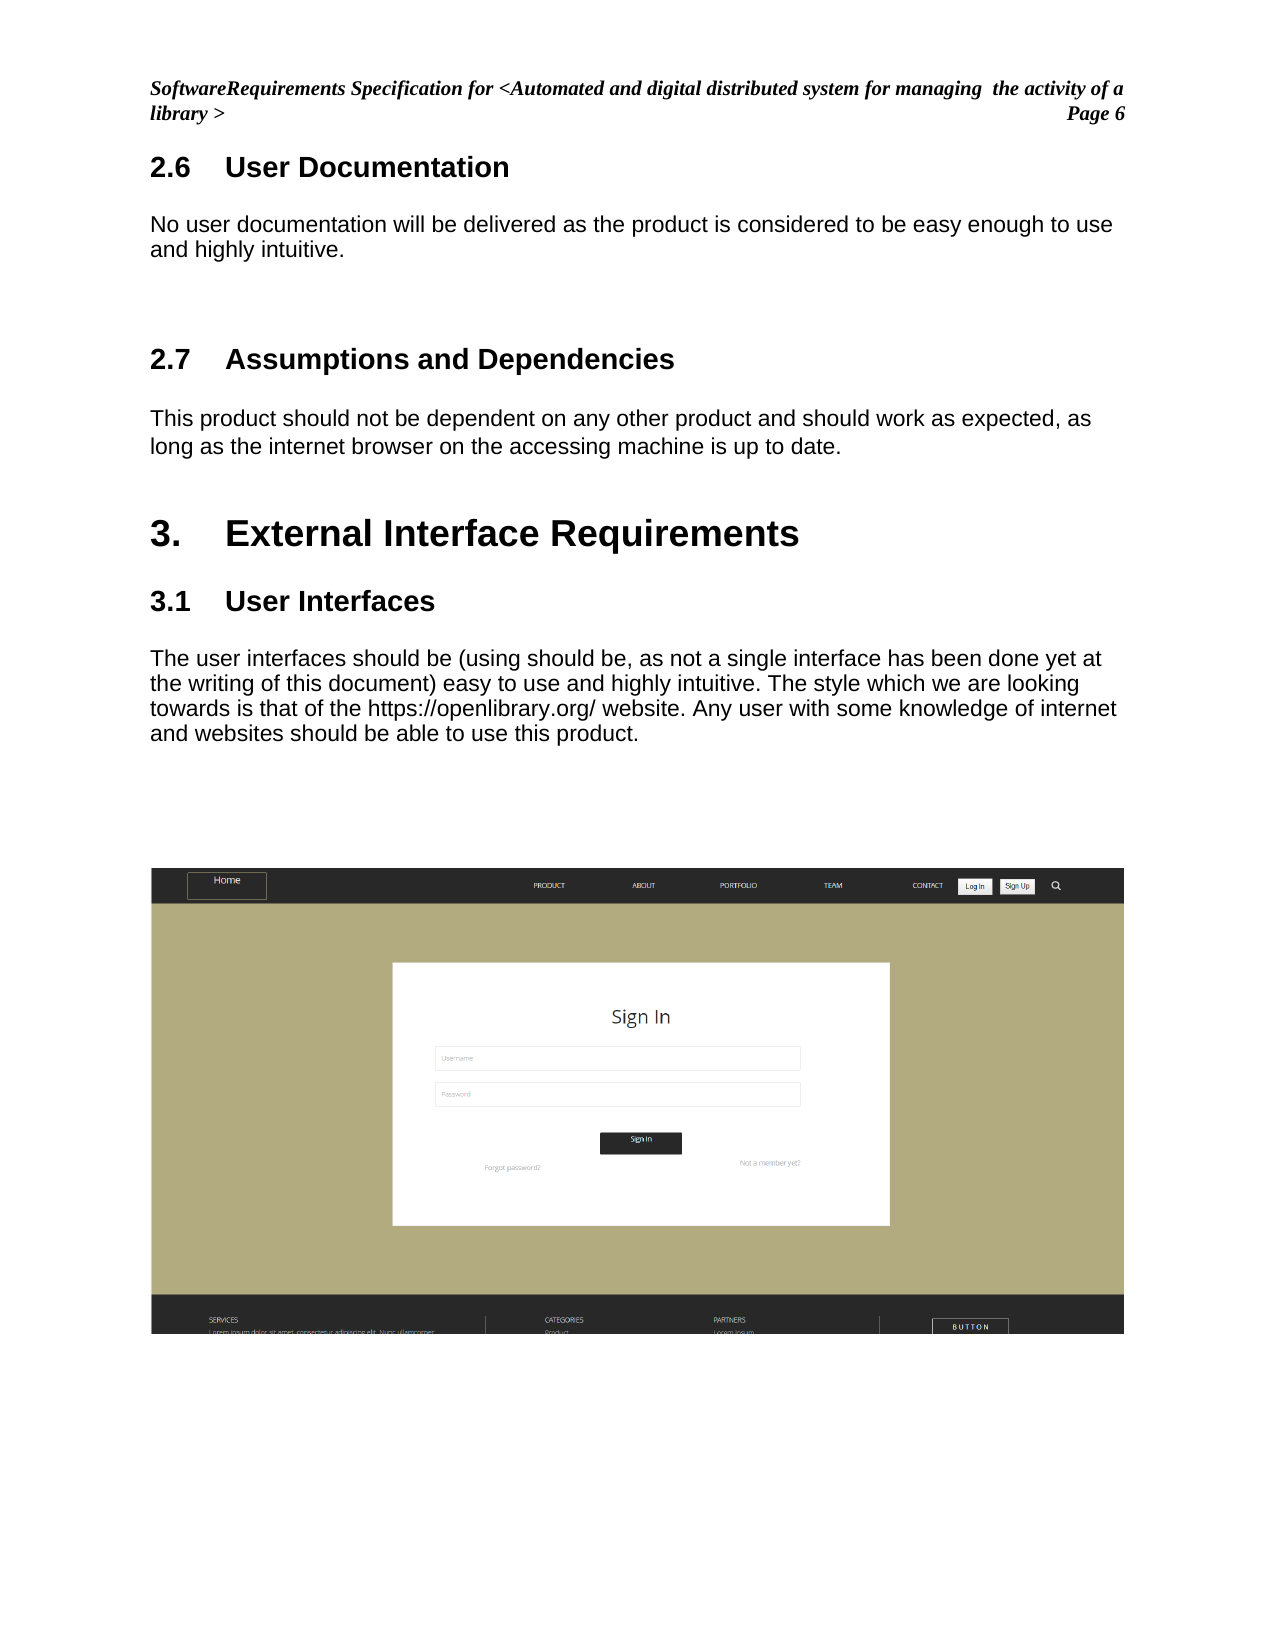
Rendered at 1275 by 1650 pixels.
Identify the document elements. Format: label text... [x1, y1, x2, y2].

subtitle User Documentation [150, 150, 1125, 183]
text The user interfaces should be (using should be, as not a single interface has been done yet at the writing of this document) easy to use and highly intuitive. The style which we are looking towards is that of the https://openlibrary.org/ website. Any user with some knowledge of internet and websites should be able to use this product. [150, 646, 1125, 746]
subtitle User Interfaces [150, 584, 1125, 617]
text This product should not be dependent on any other product and should work as expected, as long as the internet browser on the accessing machine is up to date. [150, 404, 1125, 459]
picture [150, 868, 1124, 1334]
subtitle External Interface Requirements [150, 511, 1125, 554]
subtitle Assumptions and Dependencies [150, 342, 1125, 375]
text No user documentation will be delivered as the product is considered to be easy enough to use and highly intuitive. [150, 213, 1125, 288]
